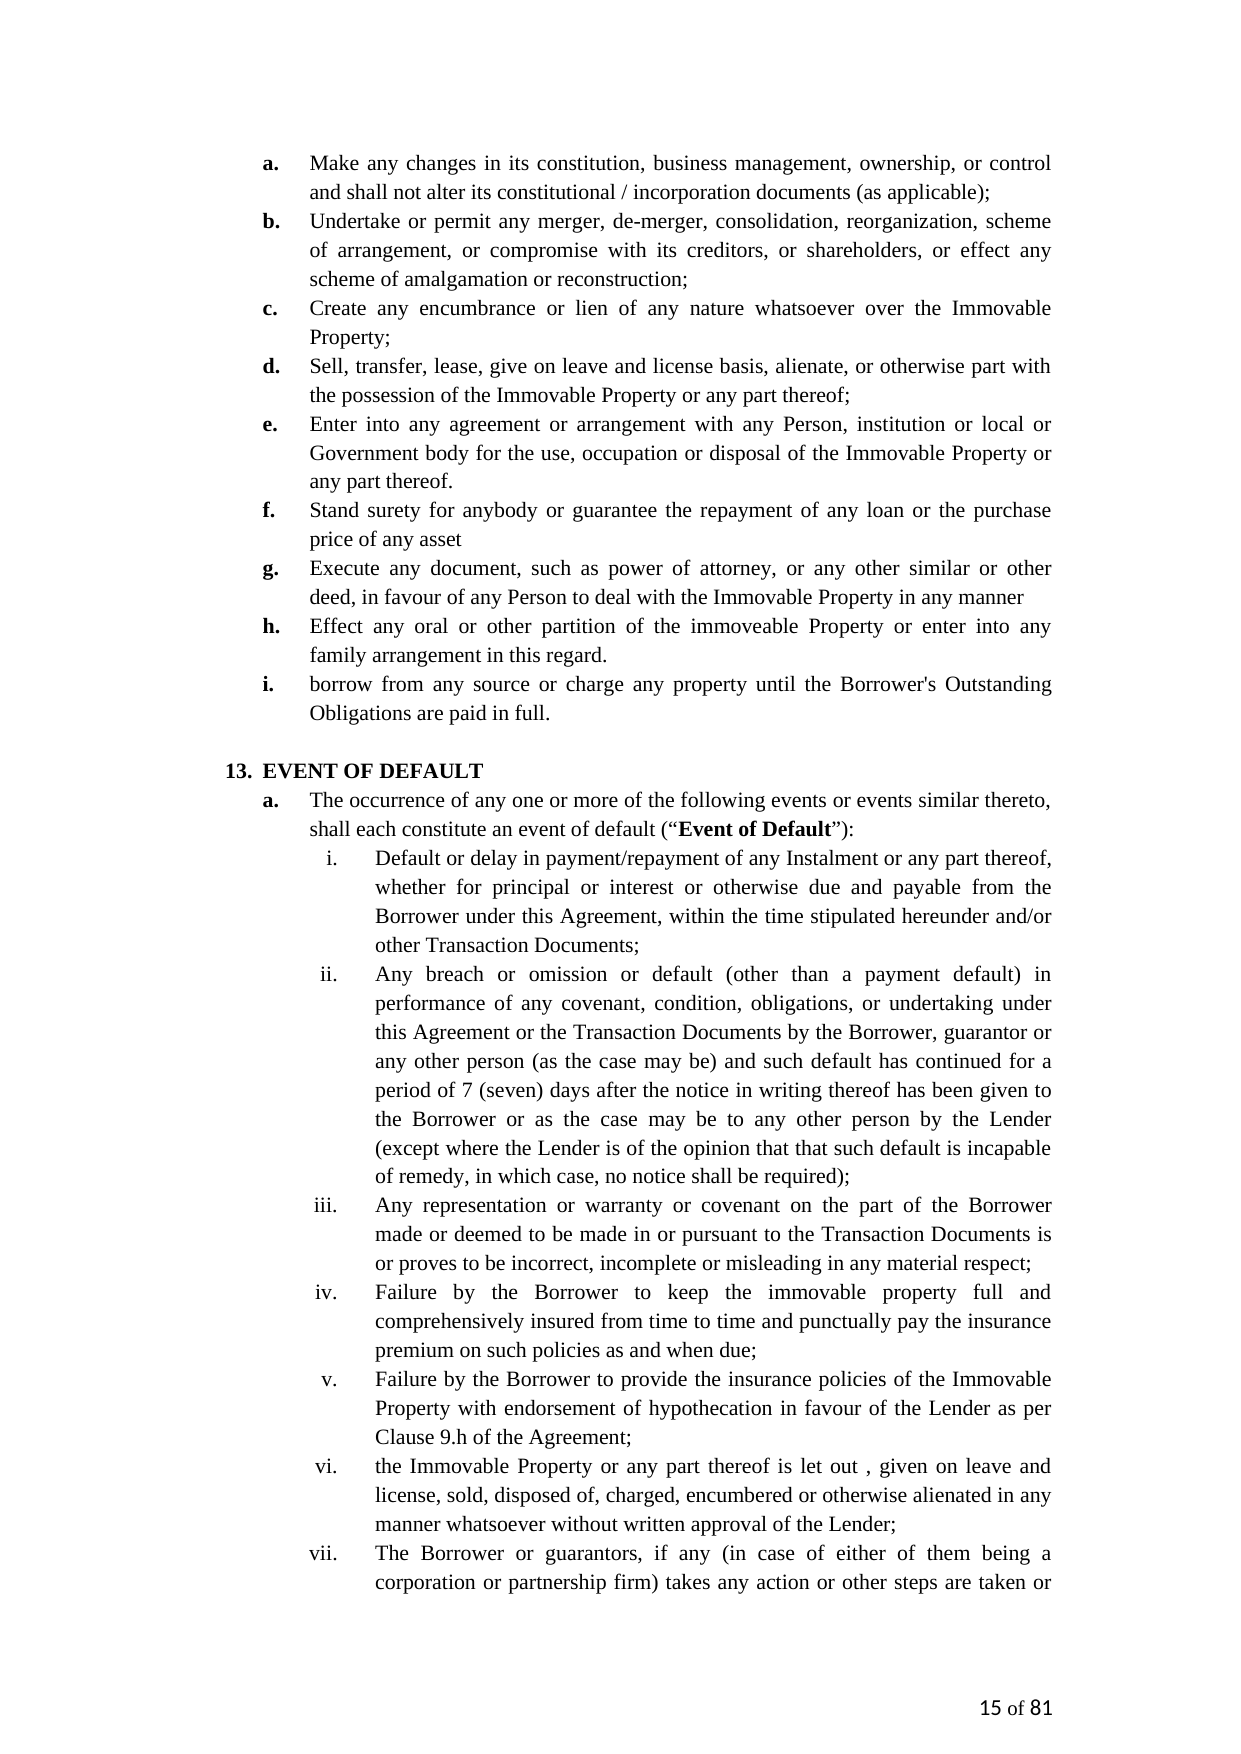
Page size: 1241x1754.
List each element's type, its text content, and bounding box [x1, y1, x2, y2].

list EVENT OF DEFAULT [225, 758, 1053, 783]
list Default or delay in payment/repayment of any Instalment or any part thereof, whether for principal or interest or otherwise due and payable from the Borrower under this Agreement, within the time stipulated hereunder and/or other Transaction Documents; [337, 845, 1053, 957]
list Undertake or permit any merger, de-merger, consolidation, reorganization, scheme of arrangement, or compromise with its creditors, or shareholders, or effect any scheme of amalgamation or reconstruction; [262, 208, 1053, 291]
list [337, 1540, 1053, 1594]
list Failure by the Borrower to keep the immovable property full and comprehensively insured from time to time and punctually pay the insurance premium on such policies as and when due; [337, 1279, 1053, 1362]
list Failure by the Borrower to provide the insurance policies of the Immovable Property with endorsement of hypothecation in favour of the Lender as per Clause 9.h of the Agreement; [337, 1366, 1053, 1449]
list Execute any document, such as power of attorney, or any other similar or other deed, in favour of any Person to deal with the Immovable Property in any manner [262, 555, 1053, 609]
list Enter into any agreement or arrangement with any Person, institution or local or Government body for the use, occupation or disposal of the Immovable Property or any part thereof. [262, 411, 1053, 494]
list Any representation or warranty or covenant on the part of the Borrower made or deemed to be made in or pursuant to the Transaction Documents is or proves to be incorrect, incomplete or misleading in any material respect; [337, 1192, 1053, 1276]
list the Immovable Property or any part thereof is let out , given on leave and license, sold, disposed of, charged, encumbered or otherwise alienated in any manner whatsoever without written approval of the Lender; [337, 1453, 1053, 1536]
list borrow from any source or charge any property until the Borrower's Outstanding Obligations are paid in full. [262, 671, 1053, 725]
list Create any encumbrance or lien of any nature whatsoever over the Immovable Property; [262, 295, 1053, 349]
list Make any changes in its constitution, business management, ownership, or control and shall not alter its constitutional / incorporation documents (as applicable); [262, 150, 1053, 204]
list Effect any oral or other partition of the immoveable Property or enter into any family arrangement in this regard. [262, 613, 1053, 667]
list Any breach or omission or default (other than a payment default) in performance of any covenant, condition, obligations, or undertaking under this Agreement or the Transaction Documents by the Borrower, guarantor or any other person (as the case may be) and such default has continued for a period of 7 (seven) days after the notice in writing thereof has been given to the Borrower or as the case may be to any other person by the Lender (except where the Lender is of the opinion that that such default is incapable of remedy, in which case, no notice shall be required); [337, 961, 1053, 1189]
list Sell, transfer, lease, give on leave and license basis, alienate, or otherwise part with the possession of the Immovable Property or any part thereof; [262, 353, 1053, 407]
list Stand surety for anybody or guarantee the repayment of any loan or the purchase price of any asset [262, 497, 1053, 552]
list The occurrence of any one or more of the following events or events similar thereto, shall each constitute an event of default (“Event of Default”): [262, 787, 1053, 841]
